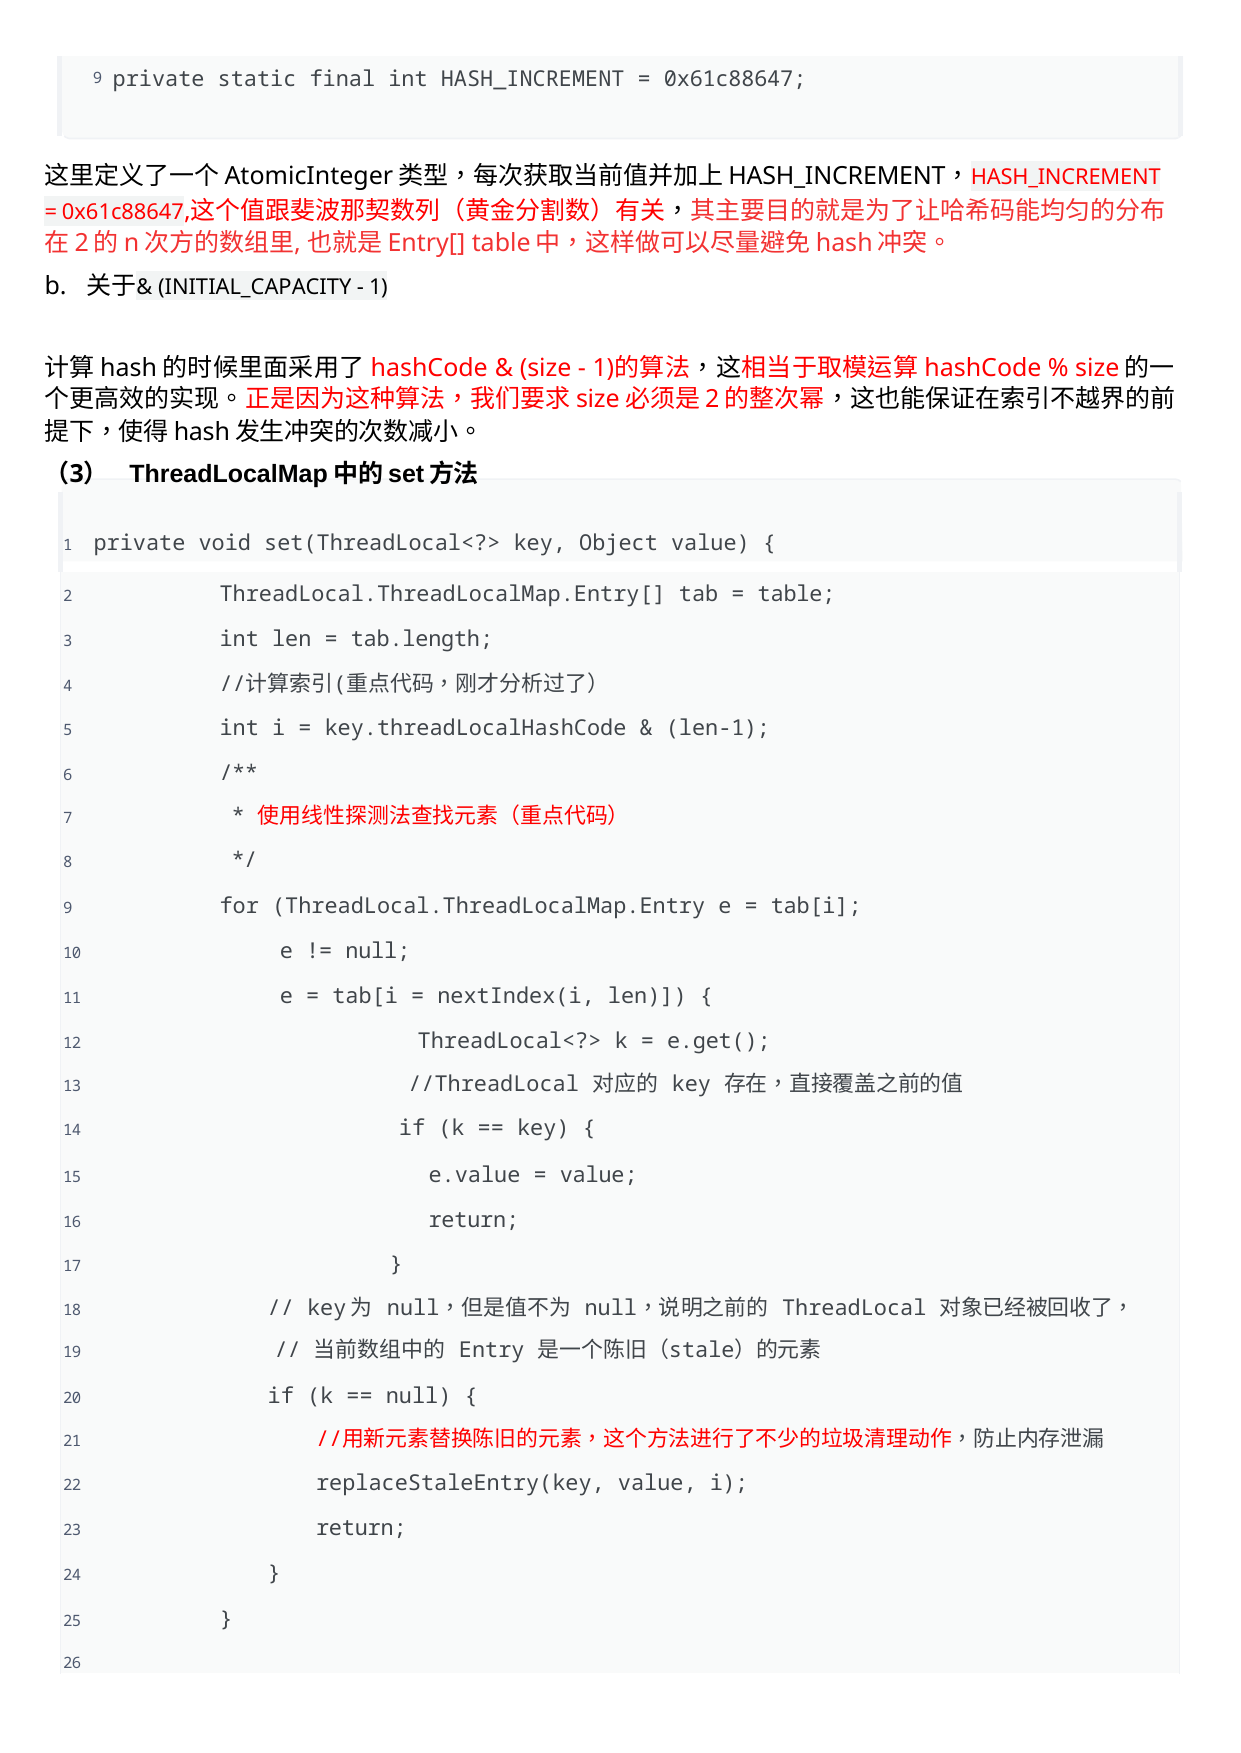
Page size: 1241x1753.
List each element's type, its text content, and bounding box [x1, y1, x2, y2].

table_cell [61, 572, 1179, 1673]
table_cell 9 [62, 56, 110, 136]
text 计算hash的时候里面采用了hashCode & (size - 1)的算法，这相当于取模运算hashCode % size的一个更高效的实现。正是因为这种算法，我们要求size必须是2的整次幂，这也能保证在索引不越界的前提下，使得hash发生冲突的次数减小。 [44, 350, 1176, 447]
text 这里定义了一个AtomicInteger类型，每次获取当前值并加上HASH_INCREMENT，HASH_INCREMENT [44, 148, 1196, 193]
list 关于& (INITIAL_CAPACITY - 1) [44, 258, 1196, 303]
text = 0x61c88647,这个值跟斐波那契数列（黄金分割数）有关，其主要目的就是为了让哈希码能均匀的分布在2的n次方的数组里, 也就是Entry[] table中，这样做可以尽量避免hash冲突。 [44, 194, 1180, 258]
table_cell private static final int HASH_INCREMENT = 0x61c88647; [110, 56, 1178, 136]
subtitle ThreadLocalMap中的set方法 [44, 447, 1196, 492]
table_header 1 private void set(ThreadLocal<?> key, Object value) { [63, 492, 1177, 572]
